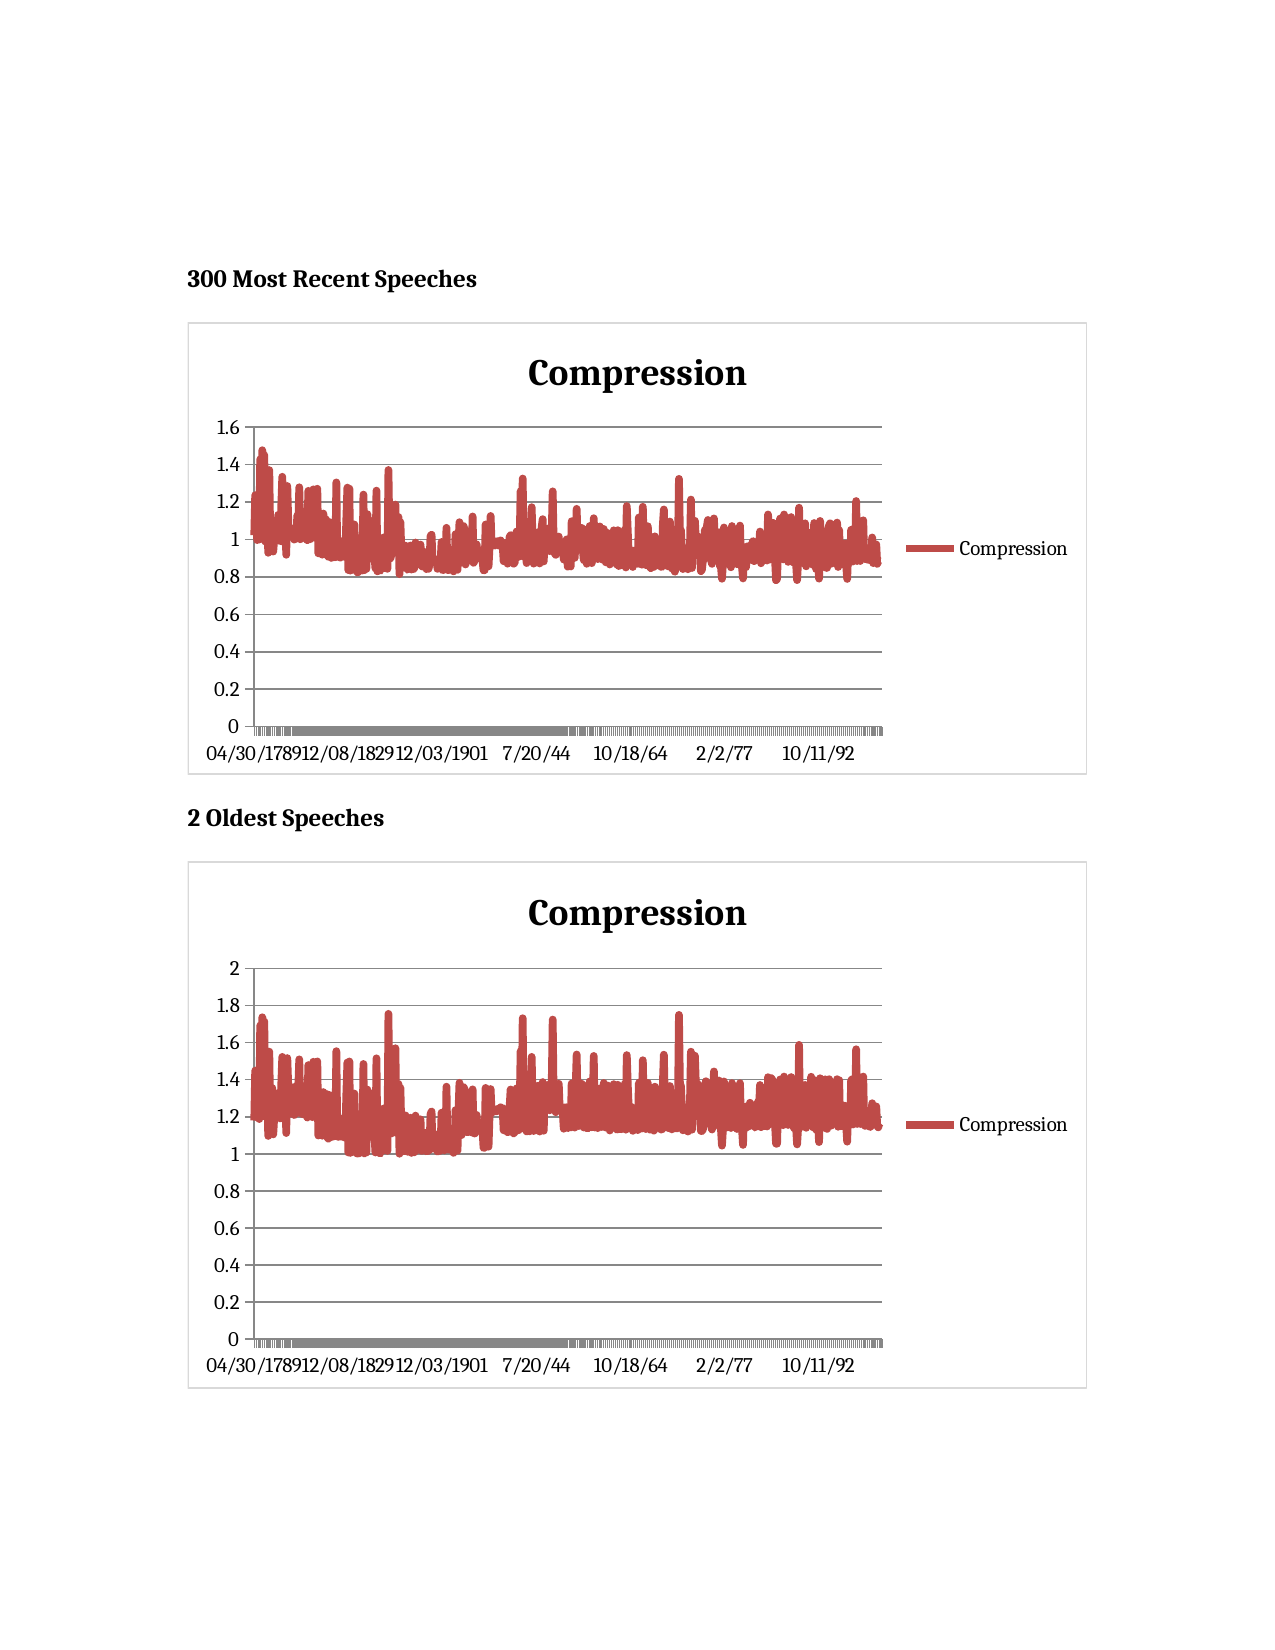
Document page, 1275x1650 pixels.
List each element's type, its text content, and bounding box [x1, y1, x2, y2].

text 300 Most Recent Speeches [187, 265, 1087, 294]
text 2 Oldest Speeches [187, 803, 1087, 832]
